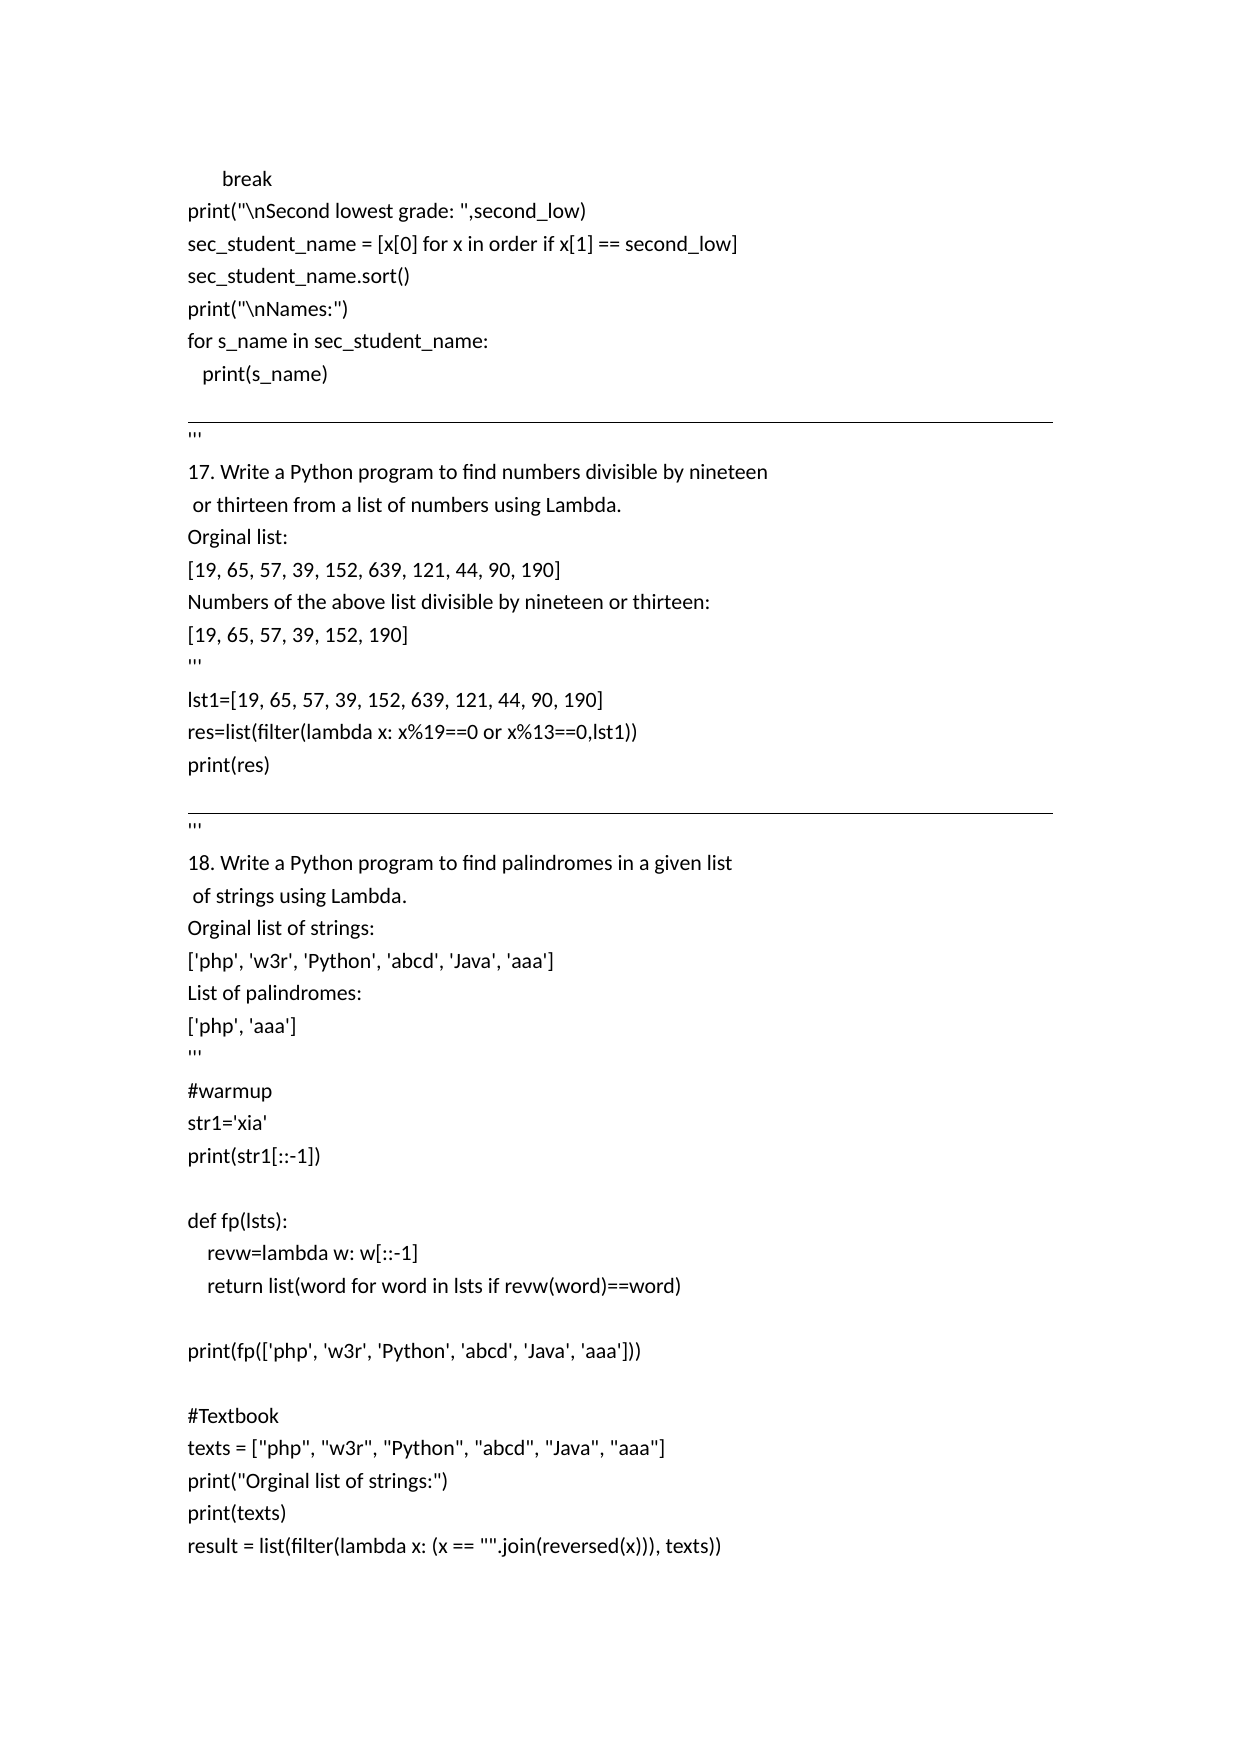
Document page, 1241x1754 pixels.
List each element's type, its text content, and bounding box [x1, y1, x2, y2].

text sec_student_name = [x[0] for x in order if x[1] == second_low] [187, 227, 1053, 259]
text 18. Write a Python program to find palindromes in a given list [187, 847, 1053, 879]
text Orginal list: [187, 521, 1053, 553]
text [19, 65, 57, 39, 152, 639, 121, 44, 90, 190] [187, 553, 1053, 586]
text return list(word for word in lsts if revw(word)==word) [187, 1269, 1053, 1302]
text print("\nNames:") [187, 292, 1053, 324]
text print("Orginal list of strings:") [187, 1464, 1053, 1497]
text [19, 65, 57, 39, 152, 190] [187, 618, 1053, 651]
text for s_name in sec_student_name: [187, 324, 1053, 357]
text 17. Write a Python program to find numbers divisible by nineteen [187, 456, 1053, 488]
text ''' [187, 814, 1053, 847]
text str1='xia' [187, 1107, 1053, 1139]
text Orginal list of strings: [187, 912, 1053, 944]
text res=list(filter(lambda x: x%19==0 or x%13==0,lst1)) [187, 716, 1053, 748]
text ['php', 'aaa'] [187, 1009, 1053, 1042]
text print(texts) [187, 1497, 1053, 1529]
text sec_student_name.sort() [187, 259, 1053, 292]
text of strings using Lambda. [187, 879, 1053, 912]
text #warmup [187, 1074, 1053, 1107]
text ''' [187, 423, 1053, 456]
text texts = ["php", "w3r", "Python", "abcd", "Java", "aaa"] [187, 1432, 1053, 1464]
text or thirteen from a list of numbers using Lambda. [187, 488, 1053, 521]
text print(res) [187, 748, 1053, 781]
text break [187, 162, 1053, 194]
text revw=lambda w: w[::-1] [187, 1237, 1053, 1269]
text List of palindromes: [187, 977, 1053, 1009]
text print("\nSecond lowest grade: ",second_low) [187, 194, 1053, 227]
text print(s_name) [187, 357, 1053, 389]
text ''' [187, 1042, 1053, 1074]
text Numbers of the above list divisible by nineteen or thirteen: [187, 586, 1053, 618]
text result = list(filter(lambda x: (x == "".join(reversed(x))), texts)) [187, 1529, 1053, 1562]
text print(str1[::-1]) [187, 1139, 1053, 1172]
text def fp(lsts): [187, 1204, 1053, 1237]
text ['php', 'w3r', 'Python', 'abcd', 'Java', 'aaa'] [187, 944, 1053, 977]
text ''' [187, 651, 1053, 683]
text lst1=[19, 65, 57, 39, 152, 639, 121, 44, 90, 190] [187, 683, 1053, 716]
text print(fp(['php', 'w3r', 'Python', 'abcd', 'Java', 'aaa'])) [187, 1334, 1053, 1367]
text #Textbook [187, 1399, 1053, 1432]
